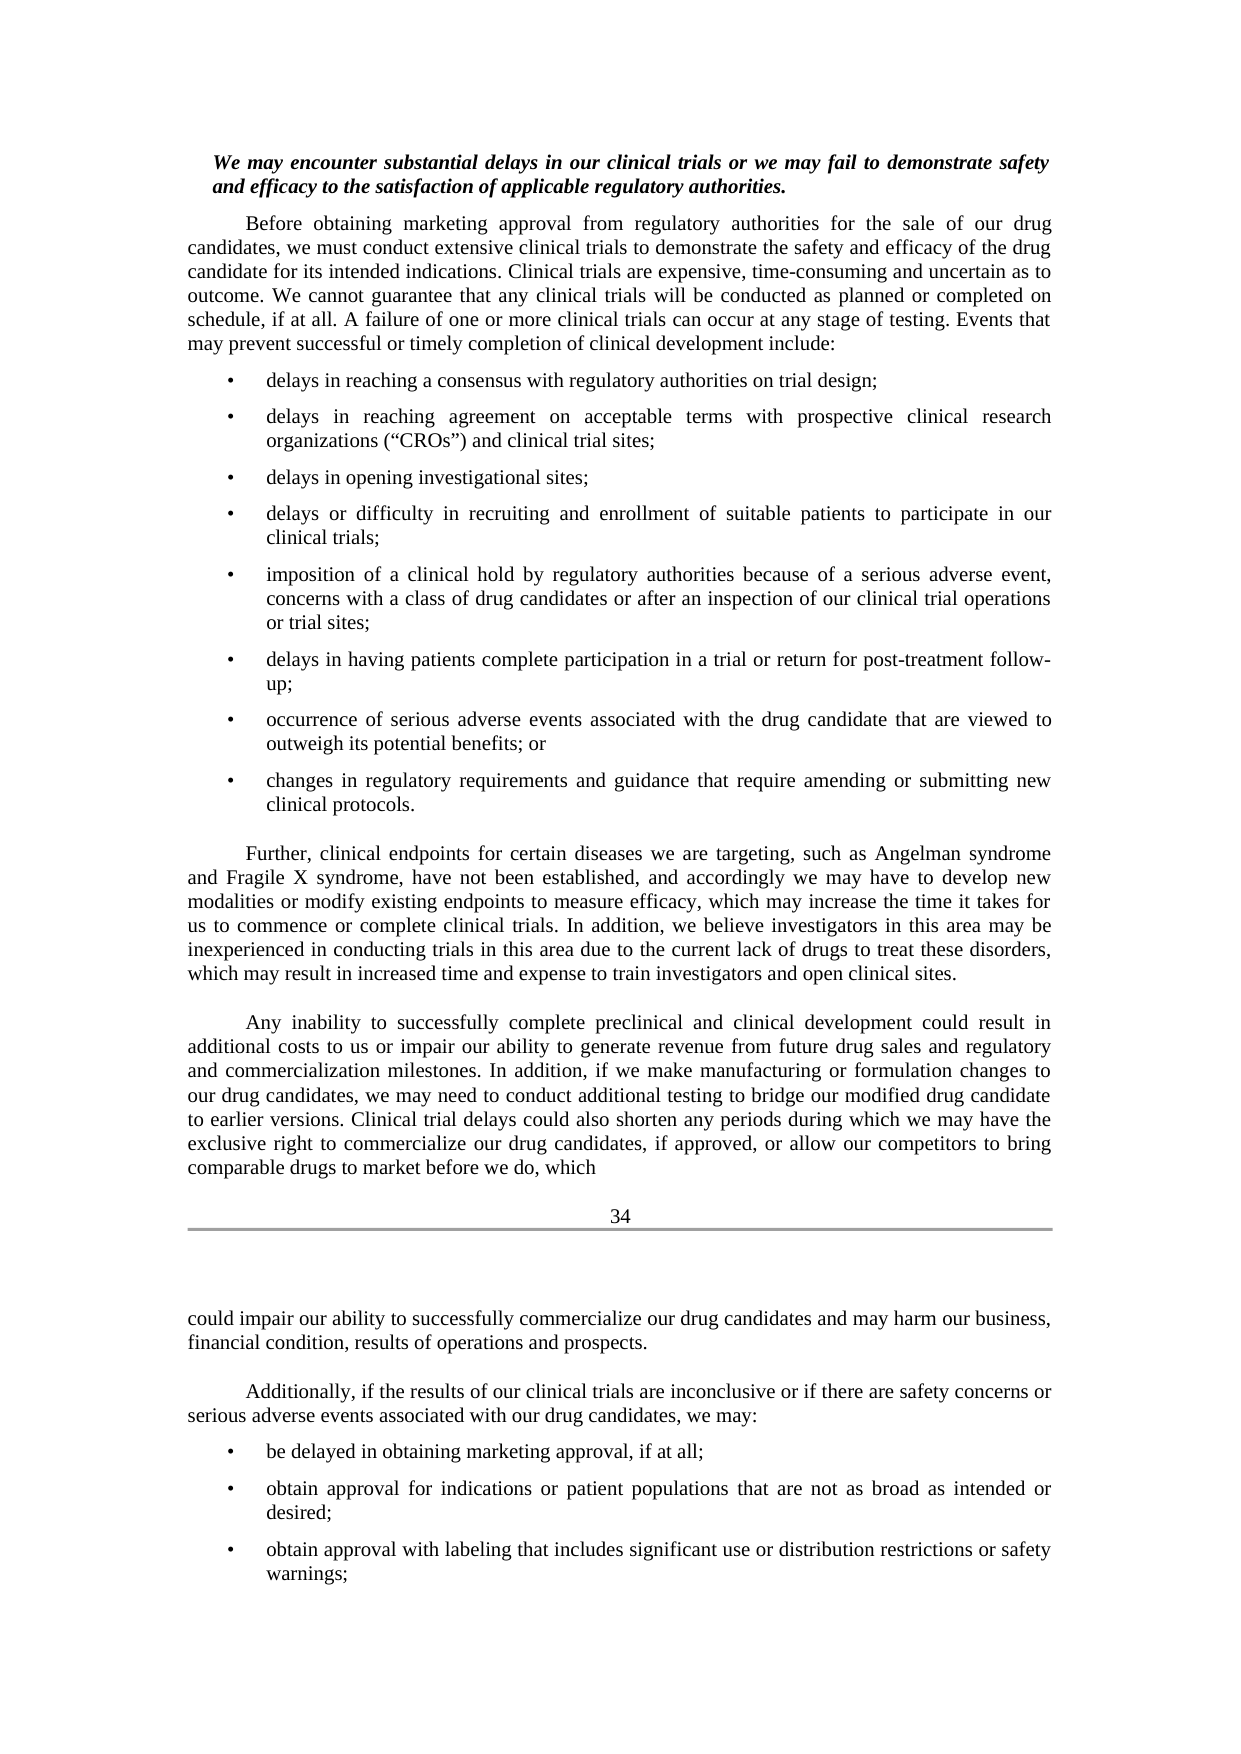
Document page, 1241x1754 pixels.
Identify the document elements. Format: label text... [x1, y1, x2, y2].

text 34 [187, 1204, 1053, 1227]
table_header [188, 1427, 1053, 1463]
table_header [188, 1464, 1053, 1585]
text Additionally, if the results of our clinical trials are inconclusive or if there are safety concerns or serious adverse events associated with our drug candidates, we may: [187, 1379, 1053, 1427]
text Before obtaining marketing approval from regulatory authorities for the sale of our drug candidates, we must conduct extensive clinical trials to demonstrate the safety and efficacy of the drug candidate for its intended indications. Clinical trials are expensive, time-consuming and uncertain as to outcome. We cannot guarantee that any clinical trials will be conducted as planned or completed on schedule, if at all. A failure of one or more clinical trials can occur at any stage of testing. Events that may prevent successful or timely completion of clinical development include: [187, 211, 1053, 355]
text Any inability to successfully complete preclinical and clinical development could result in additional costs to us or impair our ability to generate revenue from future drug sales and regulatory and commercialization milestones. In addition, if we make manufacturing or formulation changes to our drug candidates, we may need to conduct additional testing to bridge our modified drug candidate to earlier versions. Clinical trial delays could also shorten any periods during which we may have the exclusive right to commercialize our drug candidates, if approved, or allow our competitors to bring comparable drugs to market before we do, which [187, 1010, 1053, 1179]
text Further, clinical endpoints for certain diseases we are targeting, such as Angelman syndrome and Fragile X syndrome, have not been established, and accordingly we may have to develop new modalities or modify existing endpoints to measure efficacy, which may increase the time it takes for us to commence or complete clinical trials. In addition, we believe investigators in this area may be inexperienced in conducting trials in this area due to the current lack of drugs to treat these disorders, which may result in increased time and expense to train investigators and open clinical sites. [187, 841, 1053, 985]
text could impair our ability to successfully commercialize our drug candidates and may harm our business, financial condition, results of operations and prospects. [187, 1306, 1053, 1354]
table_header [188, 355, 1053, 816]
text We may encounter substantial delays in our clinical trials or we may fail to demonstrate safety and efficacy to the satisfaction of applicable regulatory authorities. [212, 150, 1053, 198]
